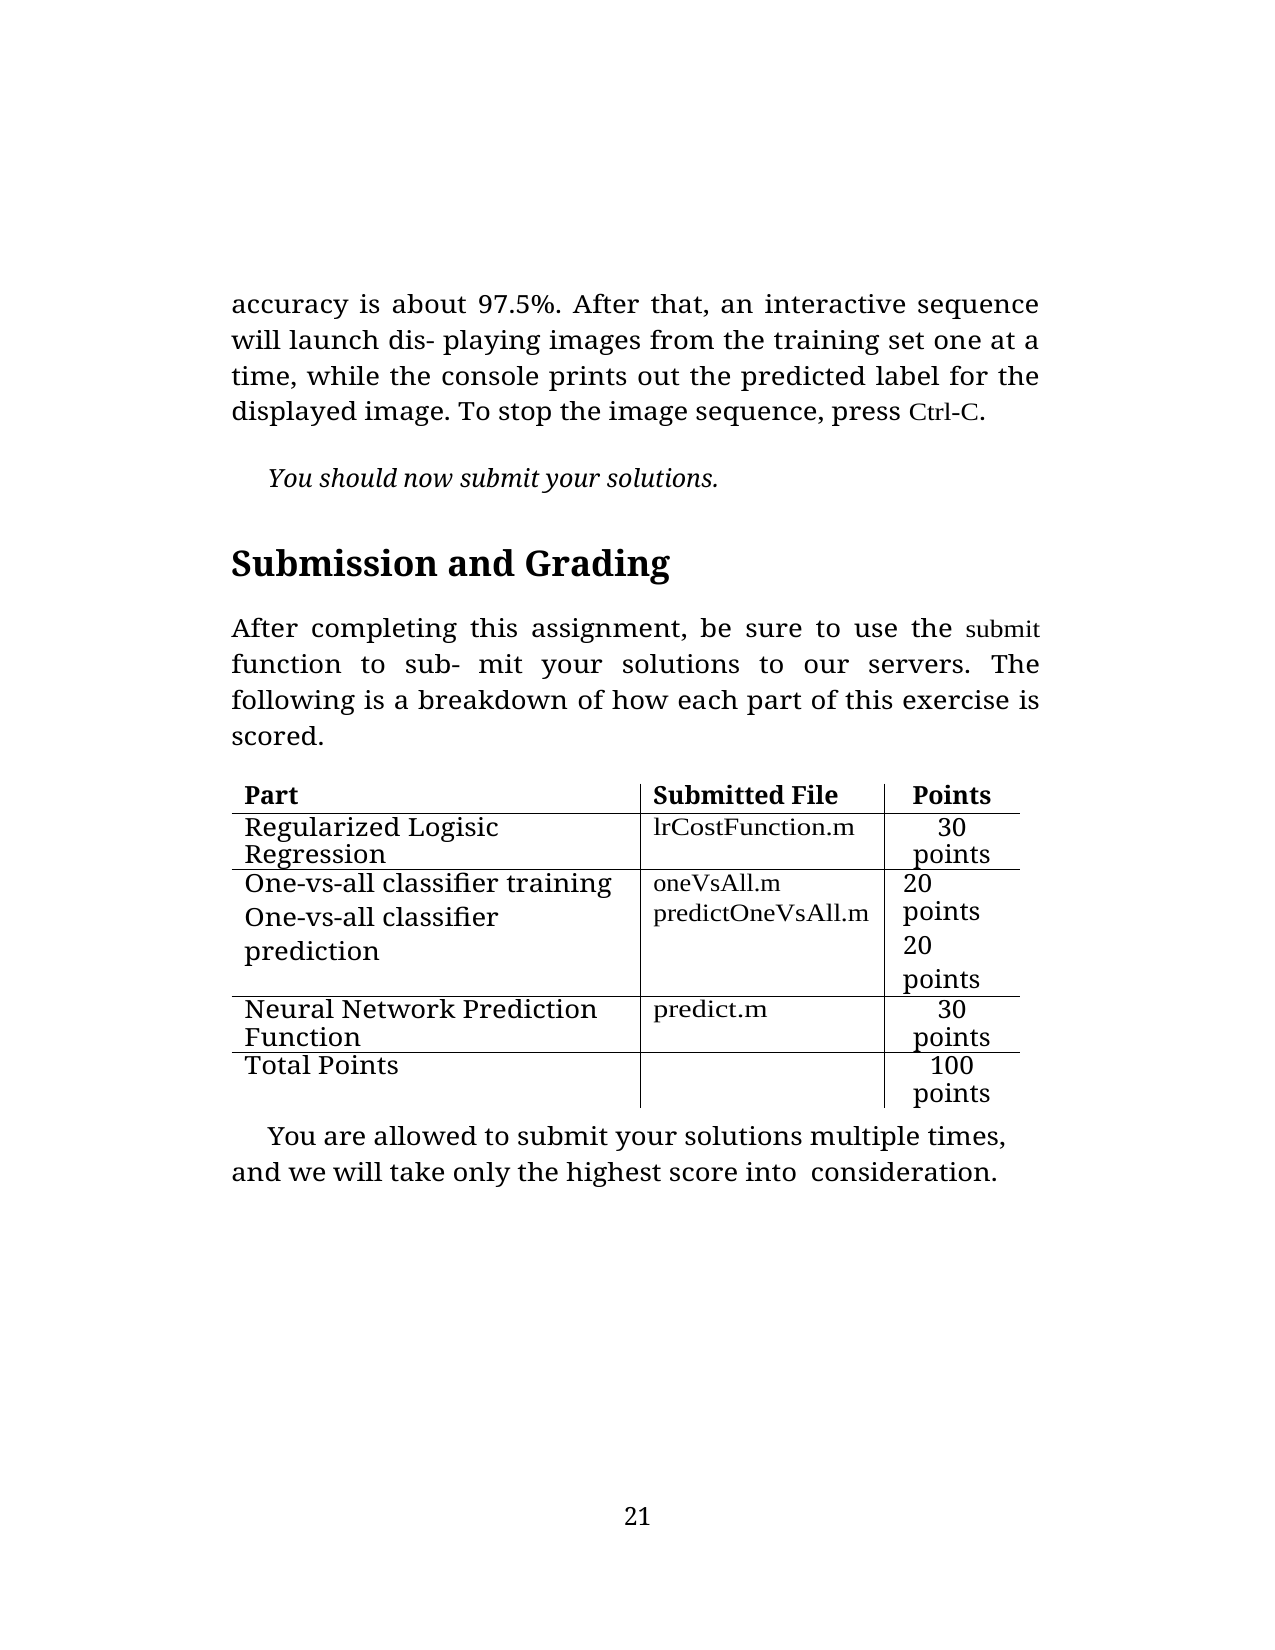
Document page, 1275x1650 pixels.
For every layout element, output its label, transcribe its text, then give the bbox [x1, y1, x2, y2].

text You are allowed to submit your solutions multiple times, and we will take only the highest score into consideration. [231, 1118, 1048, 1188]
table_cell 20 points 20 points [885, 870, 1020, 996]
table_cell 30 points [885, 997, 1020, 1052]
subtitle Submission and Grading [231, 539, 1119, 587]
table_cell predict.m [641, 997, 884, 1052]
table_cell Total Points [232, 1053, 640, 1108]
table_cell Neural Network Prediction Function [232, 997, 640, 1052]
text accuracy is about 97.5%. After that, an interactive sequence will launch dis- playing images from the training set one at a time, while the console prints out the predicted label for the displayed image. To stop the image sequence, press Ctrl-C. [231, 287, 1041, 428]
table_cell [641, 1053, 884, 1108]
table_header Points [885, 784, 1020, 813]
table_cell lrCostFunction.m [641, 814, 884, 869]
text After completing this assignment, be sure to use the submit function to sub- mit your solutions to our servers. The following is a breakdown of how each part of this exercise is scored. [231, 611, 1041, 753]
table_cell 100 points [885, 1053, 1020, 1108]
table_cell oneVsAll.m predictOneVsAll.m [641, 870, 884, 996]
table_header Submitted File [641, 784, 884, 813]
table_cell One-vs-all classifier training One-vs-all classifier prediction [232, 870, 640, 996]
table_cell Regularized Logisic Regression [232, 814, 640, 869]
table_header Part [232, 784, 640, 813]
table_cell 30 points [885, 814, 1020, 869]
text You should now submit your solutions. [267, 461, 1119, 495]
